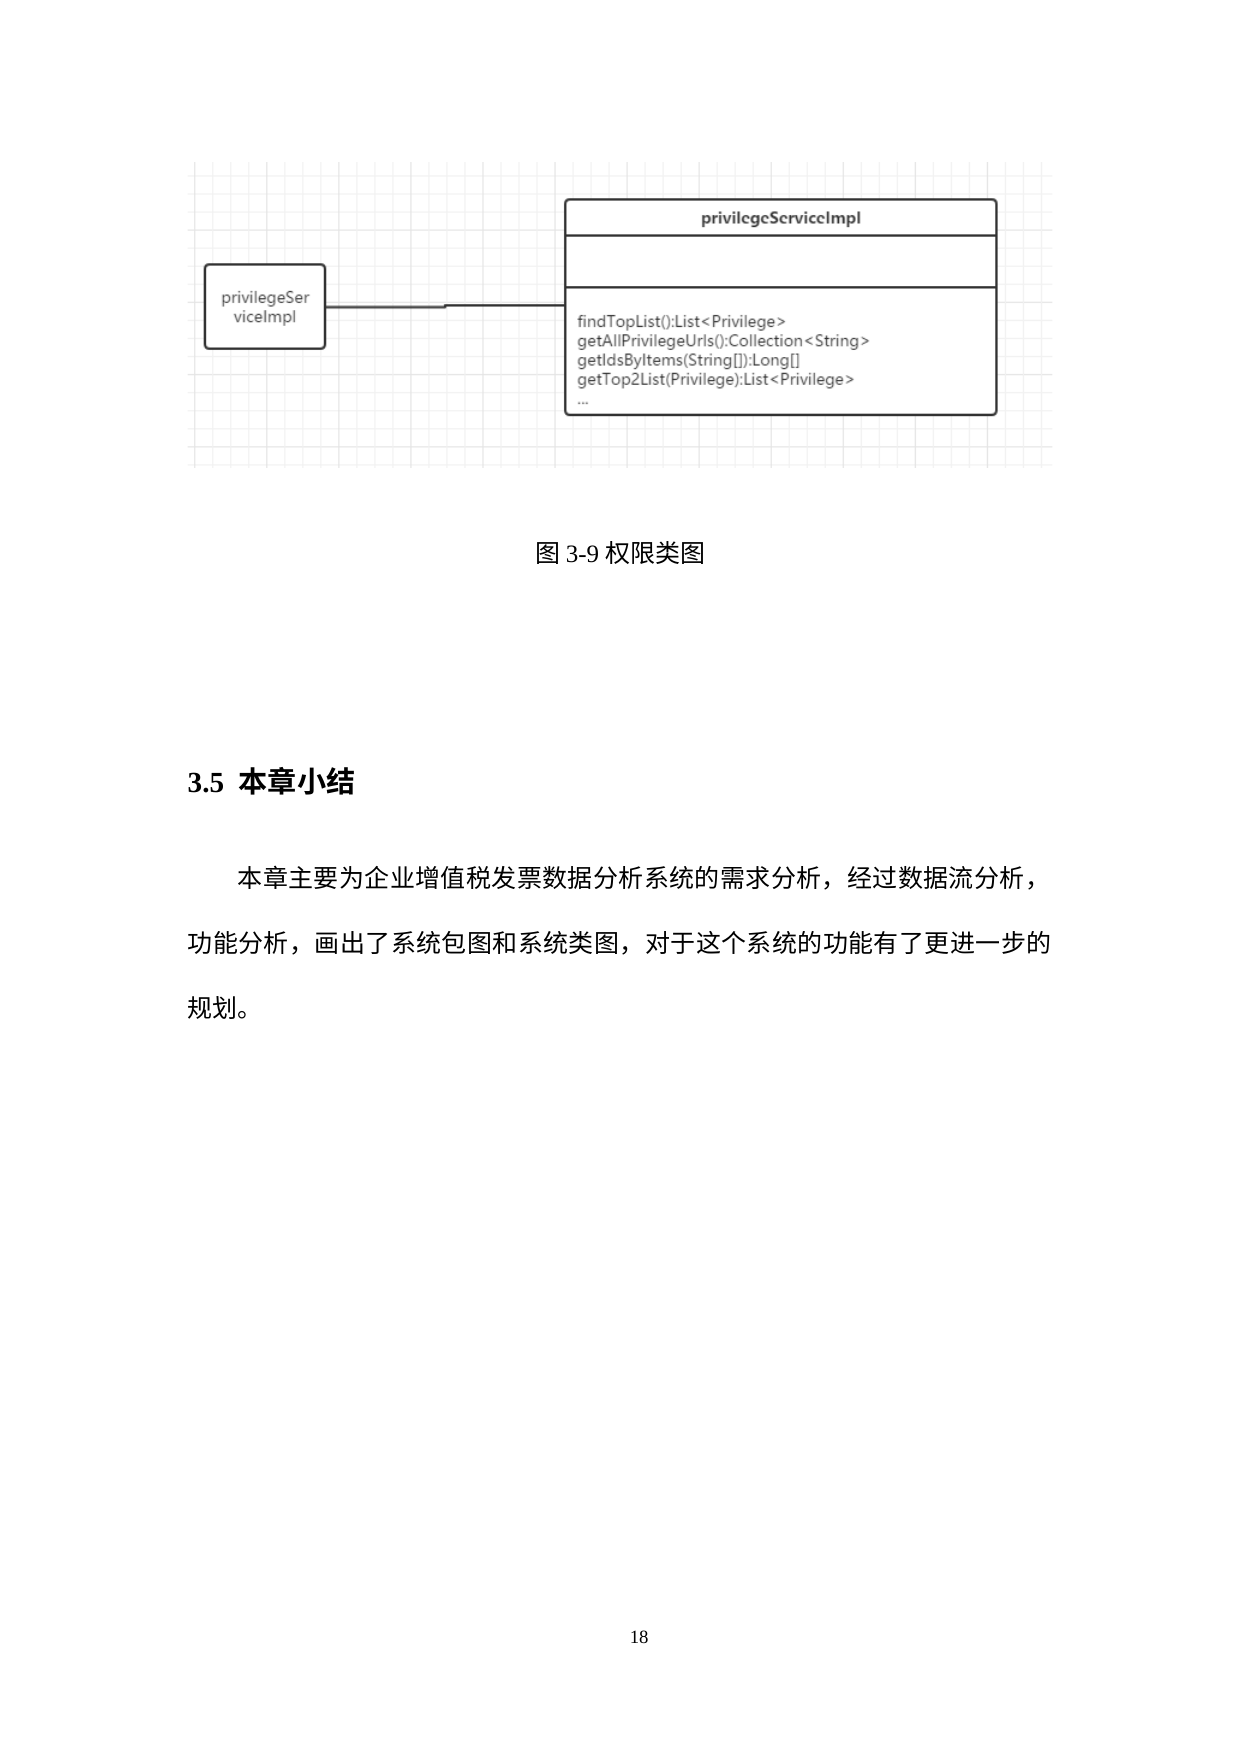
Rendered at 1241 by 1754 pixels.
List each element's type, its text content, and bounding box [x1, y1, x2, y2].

subtitle 3.5 本章小结 [187, 747, 1053, 812]
text 图 3-9 权限类图 [187, 519, 1053, 584]
picture [187, 162, 1053, 468]
text 本章主要为企业增值税发票数据分析系统的需求分析，经过数据流分析，功能分析，画出了系统包图和系统类图，对于这个系统的功能有了更进一步的规划。 [187, 844, 1053, 1039]
